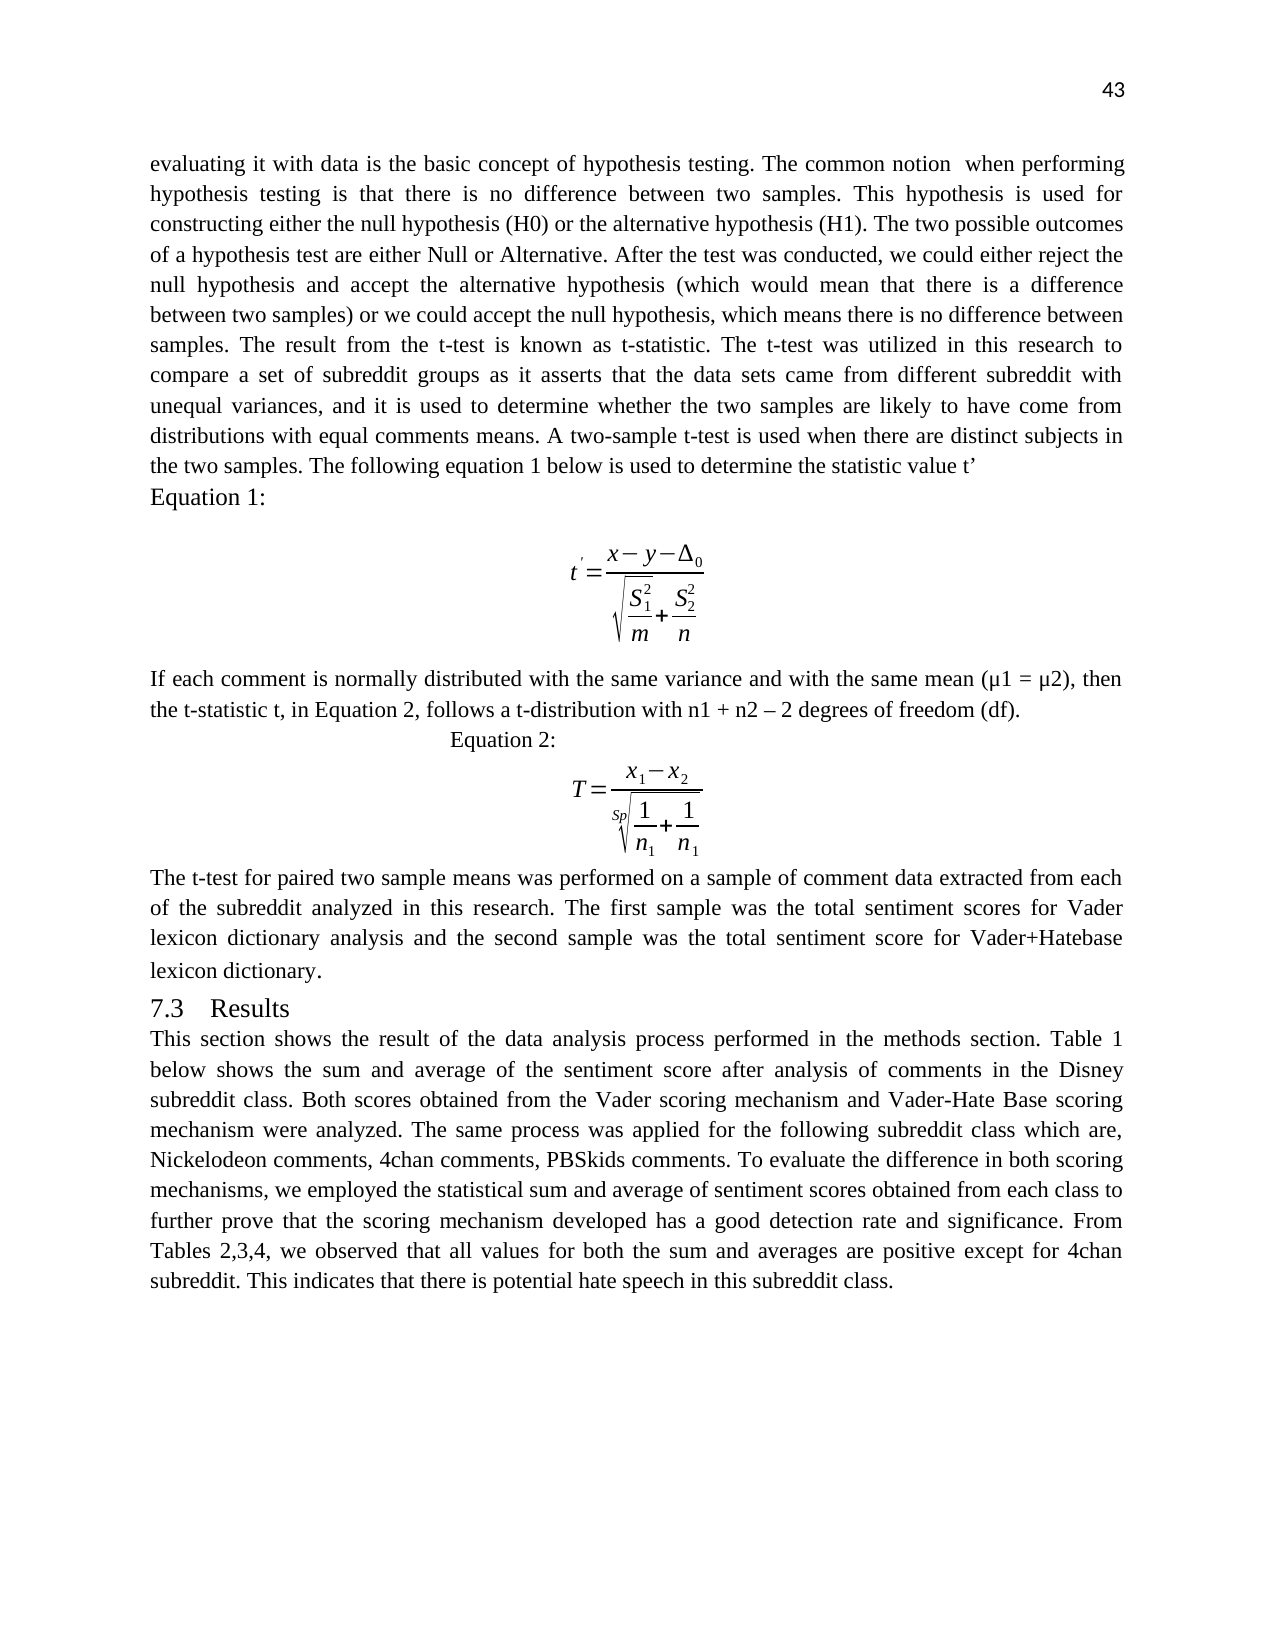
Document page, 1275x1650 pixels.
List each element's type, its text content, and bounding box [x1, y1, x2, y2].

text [150, 150, 1125, 478]
text This section shows the result of the data analysis process performed in the methods section. Table 1 below shows the sum and average of the sentiment score after analysis of comments in the Disney subreddit class. Both scores obtained from the Vader scoring mechanism and Vader-Hate Base scoring mechanism were analyzed. The same process was applied for the following subreddit class which are, Nickelodeon comments, 4chan comments, PBSkids comments. To evaluate the difference in both scoring mechanisms, we employed the statistical sum and average of sentiment scores obtained from each class to further prove that the scoring mechanism developed has a good detection rate and significance. From Tables 2,3,4, we observed that all values for both the sum and averages are positive except for 4chan subreddit. This indicates that there is potential hate speech in this subreddit class. [150, 1026, 1125, 1293]
text The t-test for paired two sample means was performed on a sample of comment data extracted from each of the subreddit analyzed in this research. The first sample was the total sentiment scores for Vader lexicon dictionary analysis and the second sample was the total sentiment score for Vader+Hatebase lexicon dictionary. [150, 864, 1125, 983]
text Equation 2: [150, 726, 1125, 859]
text Equation 1: [150, 482, 1125, 511]
text If each comment is normally distributed with the same variance and with the same mean (μ1 = μ2), then the t-statistic t, in Equation 2, follows a t-distribution with n1 + n2 – 2 degrees of freedom (df). [150, 665, 1125, 722]
subtitle Results [150, 992, 1125, 1023]
